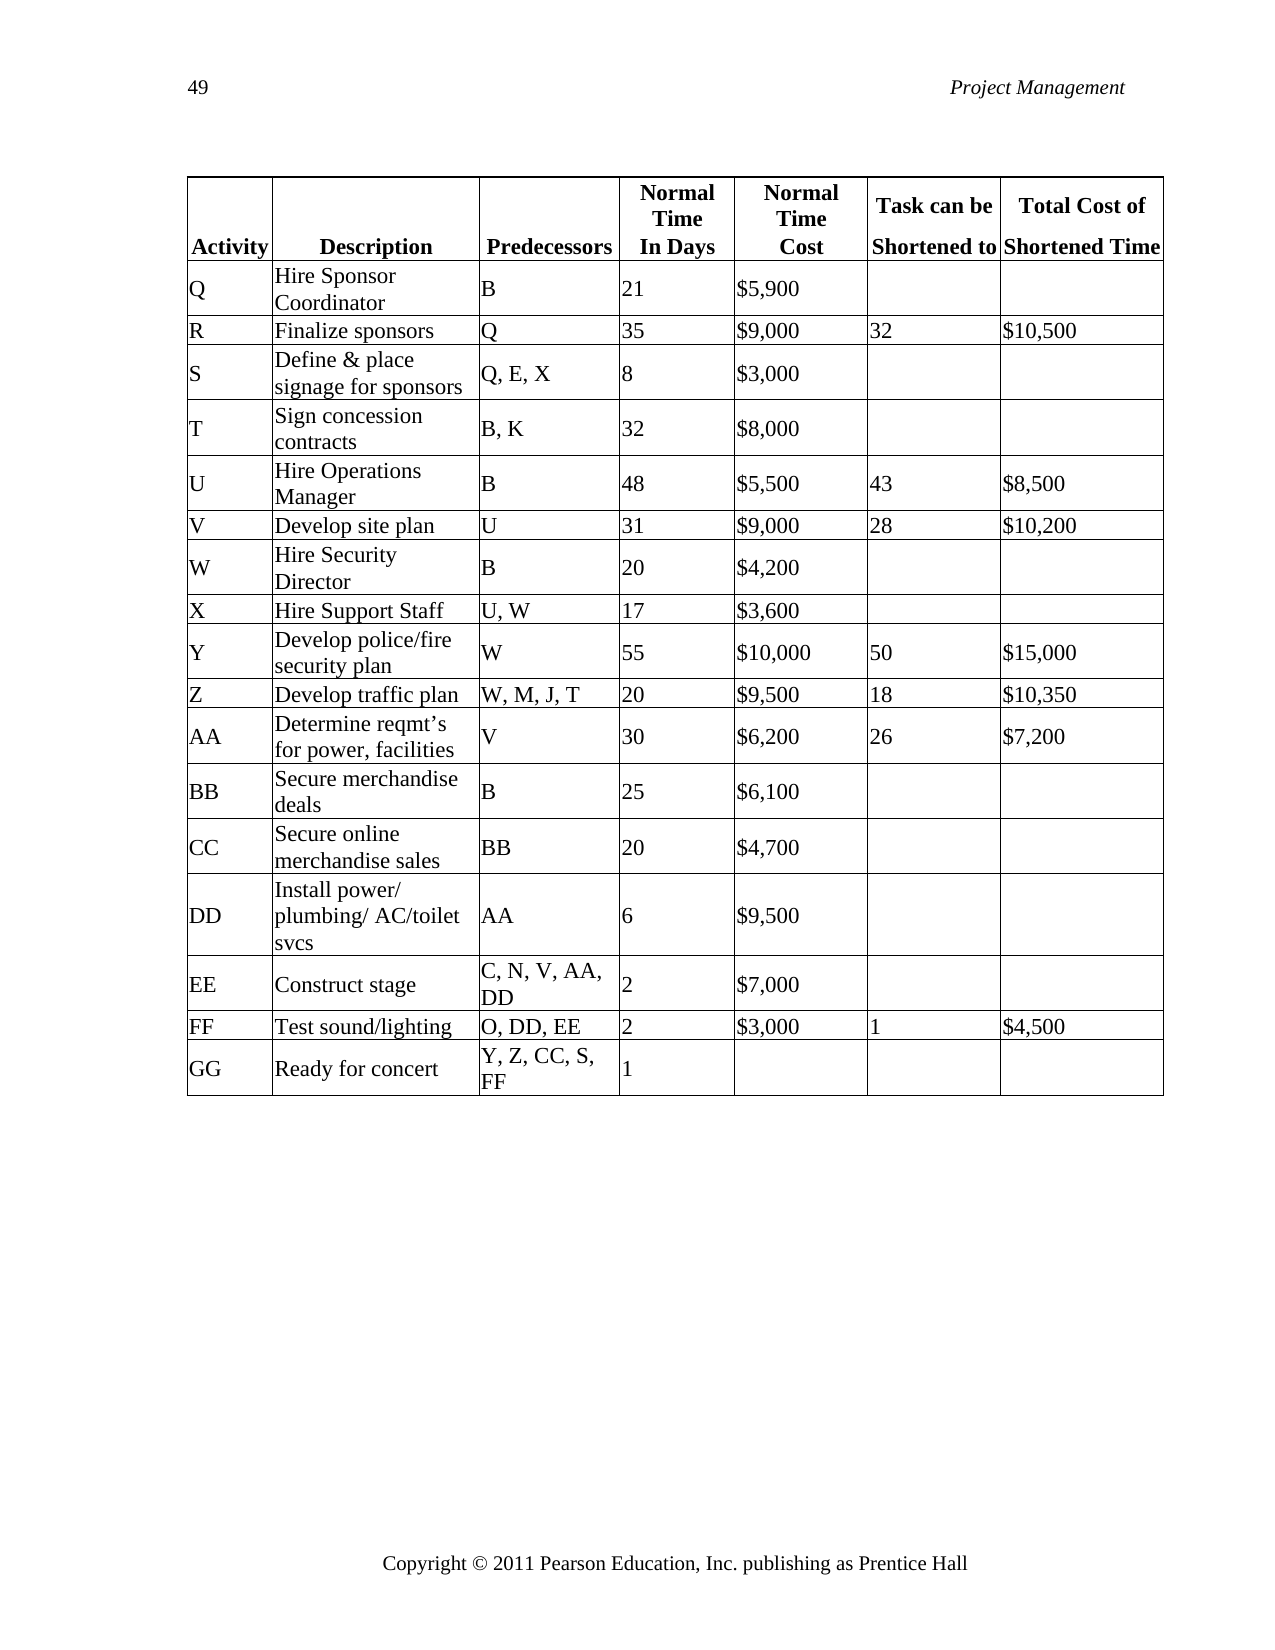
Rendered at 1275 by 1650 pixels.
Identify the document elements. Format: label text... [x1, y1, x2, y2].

table_cell Ready for concert [273, 1040, 479, 1094]
table_cell W, M, J, T [480, 679, 619, 707]
table_cell [868, 345, 1000, 399]
table_cell $7,000 [735, 956, 867, 1010]
table_cell B [480, 540, 619, 594]
table_header [480, 178, 619, 232]
table_cell [1001, 819, 1163, 873]
table_cell Cost [735, 232, 867, 259]
table_cell Develop site plan [273, 511, 479, 539]
table_cell $10,000 [735, 624, 867, 678]
table_cell B [480, 764, 619, 818]
table_cell 30 [620, 708, 734, 763]
table_cell [868, 819, 1000, 873]
table_cell $3,600 [735, 595, 867, 623]
table_cell 32 [868, 316, 1000, 344]
table_cell $5,900 [735, 261, 867, 315]
table_cell $10,500 [1001, 316, 1163, 344]
table_cell CC [188, 819, 272, 873]
table_cell Description [273, 232, 479, 259]
table_cell Shortened to [868, 232, 1000, 259]
table_cell $4,500 [1001, 1011, 1163, 1039]
table_cell 6 [620, 874, 734, 955]
table_cell V [480, 708, 619, 763]
table_cell R [188, 316, 272, 344]
table_cell In Days [620, 232, 734, 259]
table_cell 48 [620, 456, 734, 510]
table_cell Q [480, 316, 619, 344]
table_cell [1001, 764, 1163, 818]
table_cell Q [188, 261, 272, 315]
table_cell $7,200 [1001, 708, 1163, 763]
table_cell $5,500 [735, 456, 867, 510]
table_cell C, N, V, AA, DD [480, 956, 619, 1010]
table_cell [1001, 261, 1163, 315]
table_cell 43 [868, 456, 1000, 510]
table_cell BB [480, 819, 619, 873]
table_cell W [188, 540, 272, 594]
table_cell Z [188, 679, 272, 707]
table_header [273, 178, 479, 232]
table_header Total Cost of [1001, 178, 1163, 232]
table_cell [868, 956, 1000, 1010]
table_cell $9,500 [735, 679, 867, 707]
table_cell [735, 1040, 867, 1094]
table_cell W [480, 624, 619, 678]
table_cell 50 [868, 624, 1000, 678]
table_cell 55 [620, 624, 734, 678]
table_cell Develop police/fire security plan [273, 624, 479, 678]
table_cell U [188, 456, 272, 510]
table_cell [868, 595, 1000, 623]
table_cell [868, 400, 1000, 454]
table_cell $4,700 [735, 819, 867, 873]
table_cell B, K [480, 400, 619, 454]
table_cell $10,350 [1001, 679, 1163, 707]
table_cell Activity [188, 232, 272, 259]
table_cell $10,200 [1001, 511, 1163, 539]
table_cell Develop traffic plan [273, 679, 479, 707]
table_cell DD [188, 874, 272, 955]
table_cell 35 [620, 316, 734, 344]
table_cell Shortened Time [1001, 232, 1163, 259]
table_cell BB [188, 764, 272, 818]
table_cell Hire Sponsor Coordinator [273, 261, 479, 315]
table_cell $8,500 [1001, 456, 1163, 510]
table_cell $15,000 [1001, 624, 1163, 678]
table_header Normal Time [620, 178, 734, 232]
table_cell Secure online merchandise sales [273, 819, 479, 873]
table_cell $8,000 [735, 400, 867, 454]
table_cell $4,200 [735, 540, 867, 594]
table_cell Secure merchandise deals [273, 764, 479, 818]
table_header Task can be [868, 178, 1000, 232]
table_cell 21 [620, 261, 734, 315]
table_cell O, DD, EE [480, 1011, 619, 1039]
table_cell Test sound/lighting [273, 1011, 479, 1039]
table_cell $6,100 [735, 764, 867, 818]
table_cell 28 [868, 511, 1000, 539]
table_cell B [480, 456, 619, 510]
table_cell [1001, 1040, 1163, 1094]
table_cell 20 [620, 540, 734, 594]
table_cell EE [188, 956, 272, 1010]
table_cell Sign concession contracts [273, 400, 479, 454]
table_cell $3,000 [735, 1011, 867, 1039]
table_cell Determine reqmt’s for power, facilities [273, 708, 479, 763]
table_cell 18 [868, 679, 1000, 707]
table_cell V [188, 511, 272, 539]
table_cell [868, 764, 1000, 818]
table_cell $9,500 [735, 874, 867, 955]
table_cell 20 [620, 679, 734, 707]
table_cell [868, 1040, 1000, 1094]
table_cell [868, 874, 1000, 955]
table_cell AA [480, 874, 619, 955]
table_cell Y, Z, CC, S, FF [480, 1040, 619, 1094]
table_cell Hire Operations Manager [273, 456, 479, 510]
table_cell 32 [620, 400, 734, 454]
table_cell U, W [480, 595, 619, 623]
table_cell GG [188, 1040, 272, 1094]
table_cell 20 [620, 819, 734, 873]
table_cell 25 [620, 764, 734, 818]
table_cell [1001, 345, 1163, 399]
table_cell [868, 540, 1000, 594]
table_cell Predecessors [480, 232, 619, 259]
table_cell 26 [868, 708, 1000, 763]
table_cell $3,000 [735, 345, 867, 399]
table_cell 1 [620, 1040, 734, 1094]
table_cell [1001, 874, 1163, 955]
table_cell Y [188, 624, 272, 678]
table_cell T [188, 400, 272, 454]
table_cell Q, E, X [480, 345, 619, 399]
table_cell $9,000 [735, 316, 867, 344]
table_cell 2 [620, 1011, 734, 1039]
table_cell Hire Support Staff [273, 595, 479, 623]
table_cell 8 [620, 345, 734, 399]
table_cell $9,000 [735, 511, 867, 539]
table_cell [868, 261, 1000, 315]
table_cell X [188, 595, 272, 623]
table_cell 17 [620, 595, 734, 623]
table_cell [1001, 956, 1163, 1010]
table_cell 2 [620, 956, 734, 1010]
table_header Normal Time [735, 178, 867, 232]
table_cell 1 [868, 1011, 1000, 1039]
table_header [188, 178, 272, 232]
table_cell 31 [620, 511, 734, 539]
table_cell [1001, 400, 1163, 454]
table_cell Define & place signage for sponsors [273, 345, 479, 399]
table_cell AA [188, 708, 272, 763]
table_cell $6,200 [735, 708, 867, 763]
table_cell Hire Security Director [273, 540, 479, 594]
table_cell [1001, 540, 1163, 594]
table_cell FF [188, 1011, 272, 1039]
table_cell Install power/ plumbing/ AC/toilet svcs [273, 874, 479, 955]
table_cell Finalize sponsors [273, 316, 479, 344]
table_cell [1001, 595, 1163, 623]
table_cell Construct stage [273, 956, 479, 1010]
table_cell U [480, 511, 619, 539]
table_cell B [480, 261, 619, 315]
table_cell S [188, 345, 272, 399]
